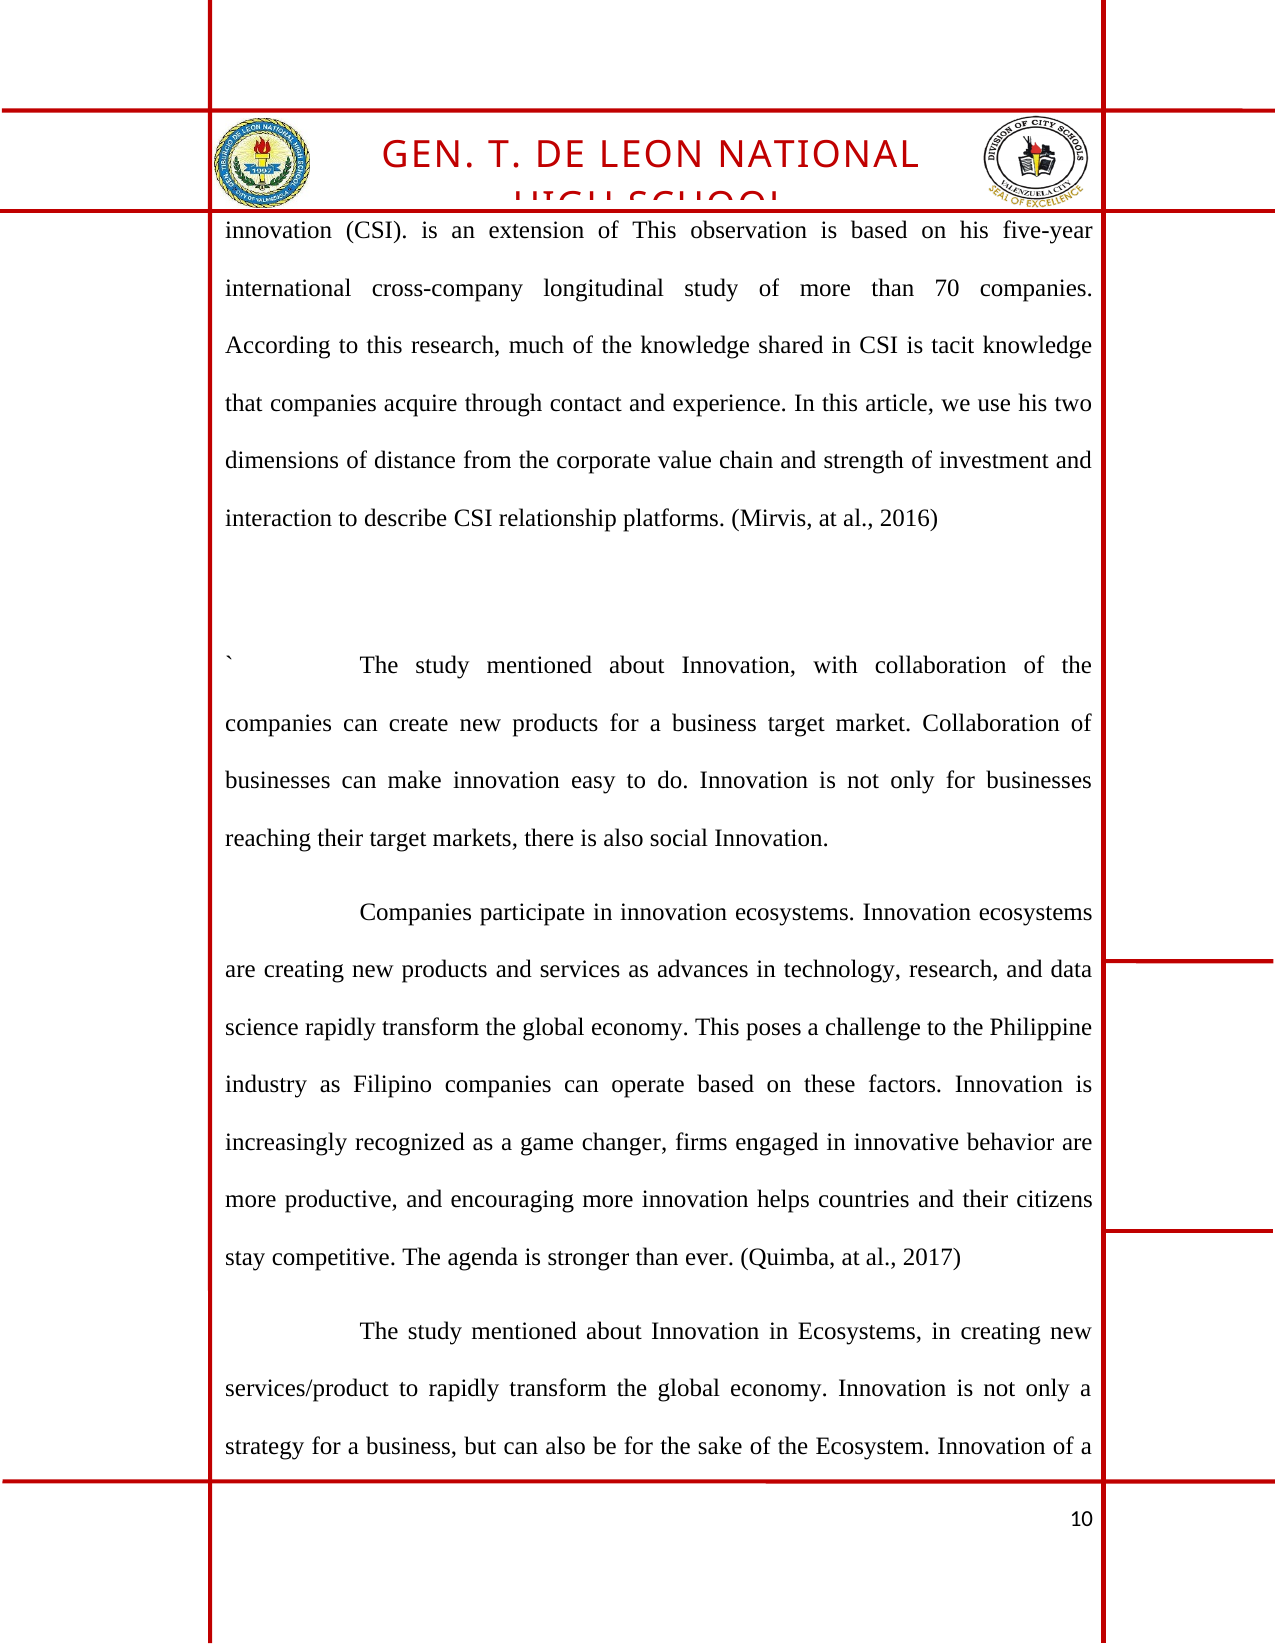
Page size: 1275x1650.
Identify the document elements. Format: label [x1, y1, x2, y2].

picture [213, 118, 310, 208]
picture [976, 113, 1094, 209]
